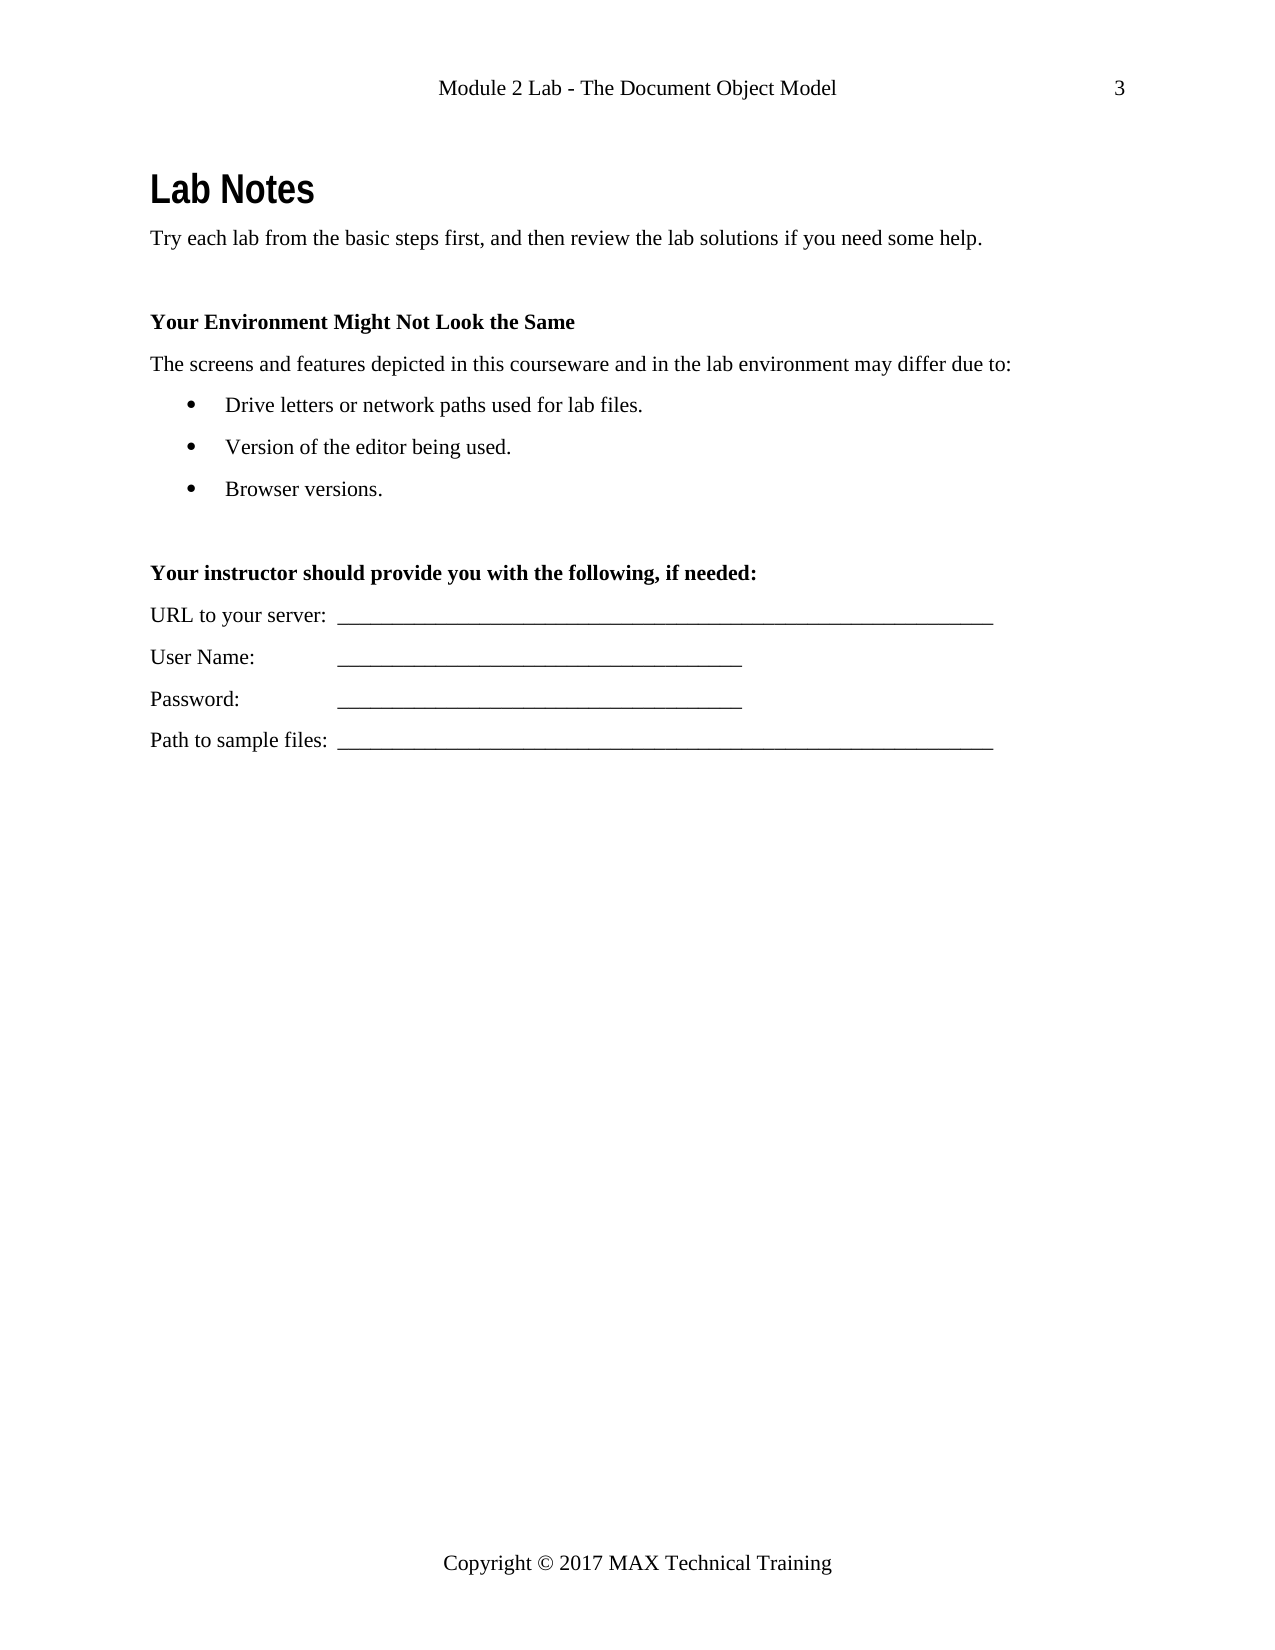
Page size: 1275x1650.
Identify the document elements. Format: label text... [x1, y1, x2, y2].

list Version of the editor being used. [187, 434, 1125, 459]
text Your instructor should provide you with the following, if needed: [150, 560, 1125, 585]
text Path to sample files: ____________________________________________________________ [150, 727, 1125, 753]
text Your Environment Might Not Look the Same [150, 309, 1125, 334]
text User Name: _____________________________________ [150, 644, 1125, 669]
list Browser versions. [187, 476, 1125, 501]
text Try each lab from the basic steps first, and then review the lab solutions if you need some help. [150, 225, 1125, 250]
list Drive letters or network paths used for lab files. [187, 392, 1125, 418]
text Password: _____________________________________ [150, 686, 1125, 711]
subtitle Lab Notes [150, 167, 1125, 212]
text The screens and features depicted in this courseware and in the lab environment may differ due to: [150, 351, 1125, 376]
text URL to your server: ____________________________________________________________ [150, 602, 1125, 627]
